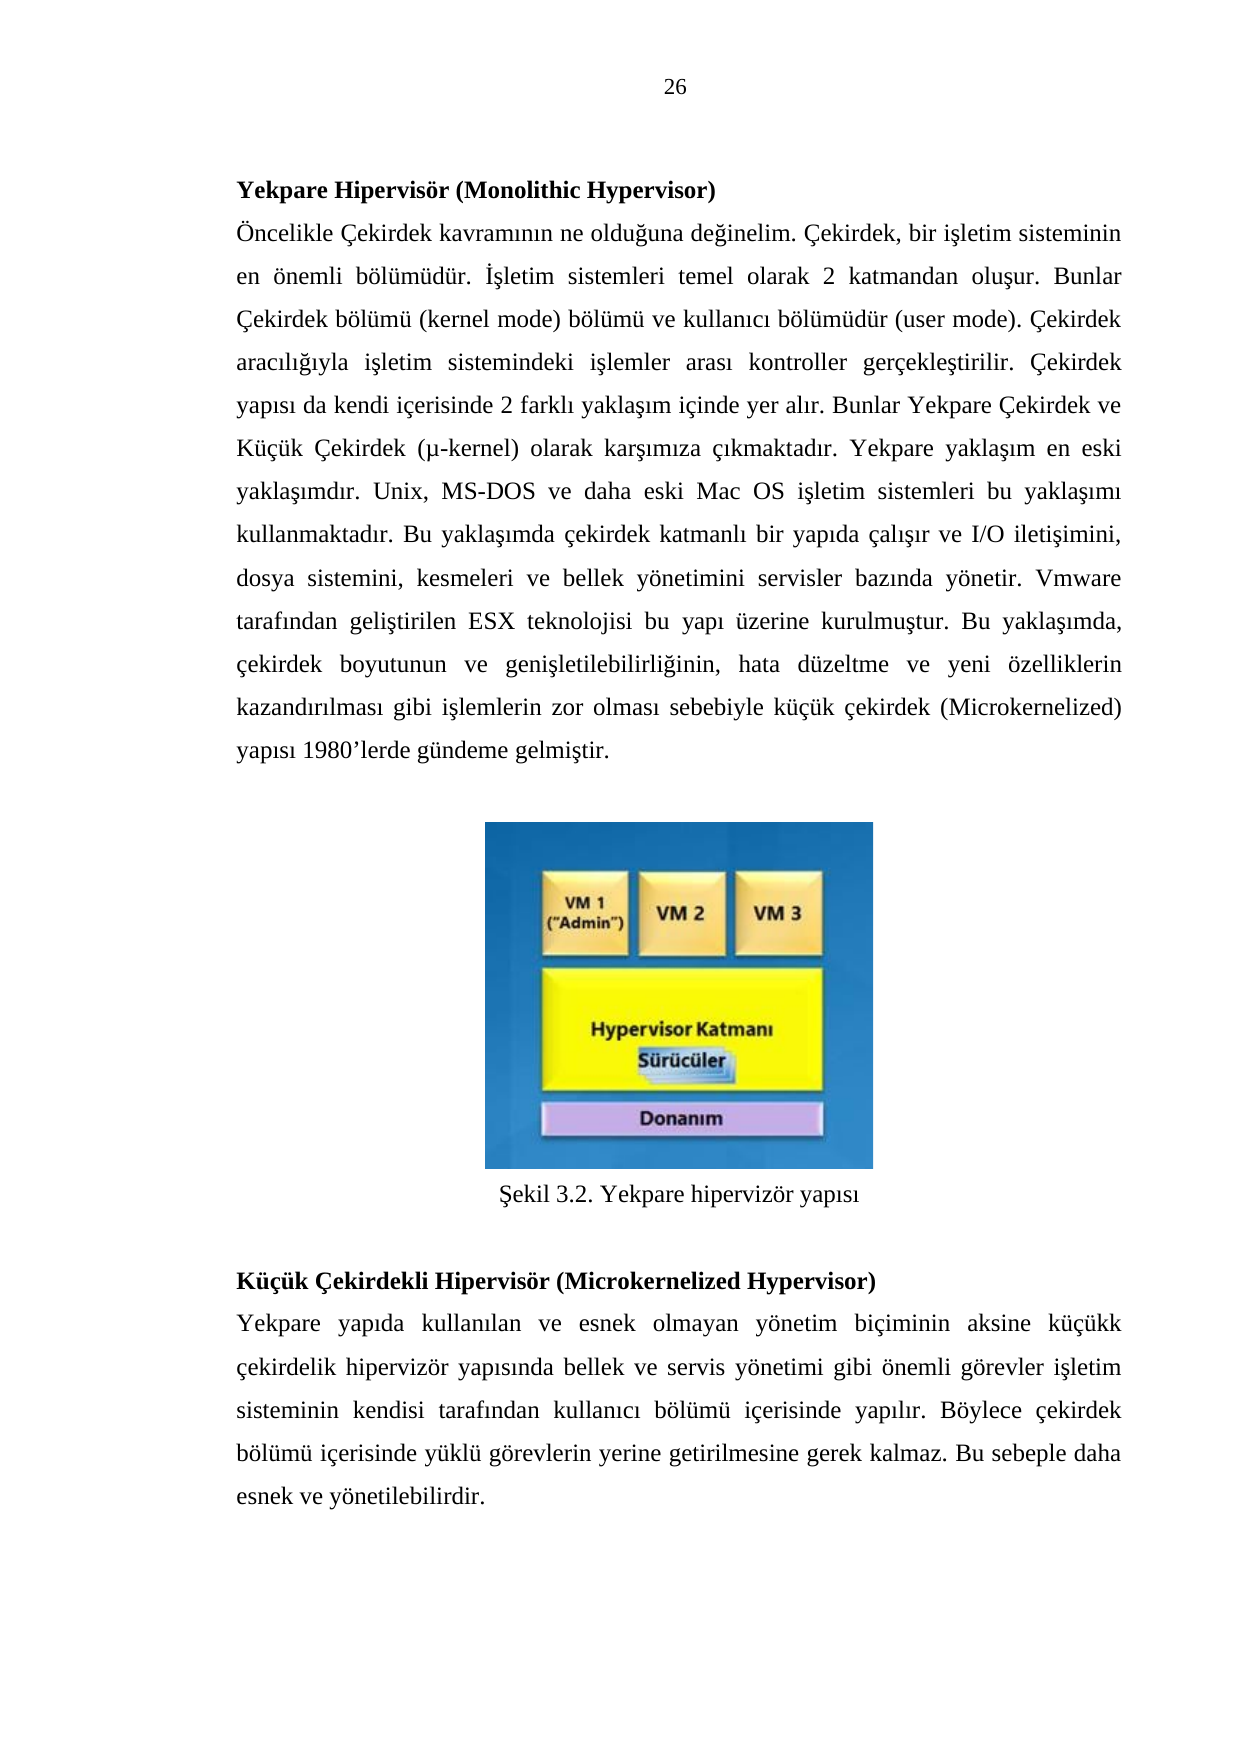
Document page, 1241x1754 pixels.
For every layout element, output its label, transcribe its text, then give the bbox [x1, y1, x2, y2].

subtitle Yekpare Hipervisör (Monolithic Hypervisor) [236, 175, 1157, 204]
text Yekpare yapıda kullanılan ve esnek olmayan yönetim biçiminin aksine küçükk çekirdelik hipervizör yapısında bellek ve servis yönetimi gibi önemli görevler işletim sisteminin kendisi tarafından kullanıcı bölümü içerisinde yapılır. Böylece çekirdek bölümü içerisinde yüklü görevlerin yerine getirilmesine gerek kalmaz. Bu sebeple daha esnek ve yönetilebilirdir. [236, 1308, 1122, 1510]
text Öncelikle Çekirdek kavramının ne olduğuna değinelim. Çekirdek, bir işletim sisteminin en önemli bölümüdür. İşletim sistemleri temel olarak 2 katmandan oluşur. Bunlar Çekirdek bölümü (kernel mode) bölümü ve kullanıcı bölümüdür (user mode). Çekirdek aracılığıyla işletim sistemindeki işlemler arası kontroller gerçekleştirilir. Çekirdek yapısı da kendi içerisinde 2 farklı yaklaşım içinde yer alır. Bunlar Yekpare Çekirdek ve Küçük Çekirdek (µ-kernel) olarak karşımıza çıkmaktadır. Yekpare yaklaşım en eski yaklaşımdır. Unix, MS-DOS ve daha eski Mac OS işletim sistemleri bu yaklaşımı kullanmaktadır. Bu yaklaşımda çekirdek katmanlı bir yapıda çalışır ve I/O iletişimini, dosya sistemini, kesmeleri ve bellek yönetimini servisler bazında yönetir. Vmware tarafından geliştirilen ESX teknolojisi bu yapı üzerine kurulmuştur. Bu yaklaşımda, çekirdek boyutunun ve genişletilebilirliğinin, hata düzeltme ve yeni özelliklerin kazandırılması gibi işlemlerin zor olması sebebiyle küçük çekirdek (Microkernelized) yapısı 1980’lerde gündeme gelmiştir. [236, 218, 1123, 764]
subtitle Küçük Çekirdekli Hipervisör (Microkernelized Hypervisor) [236, 1266, 1157, 1295]
picture [485, 822, 874, 1169]
